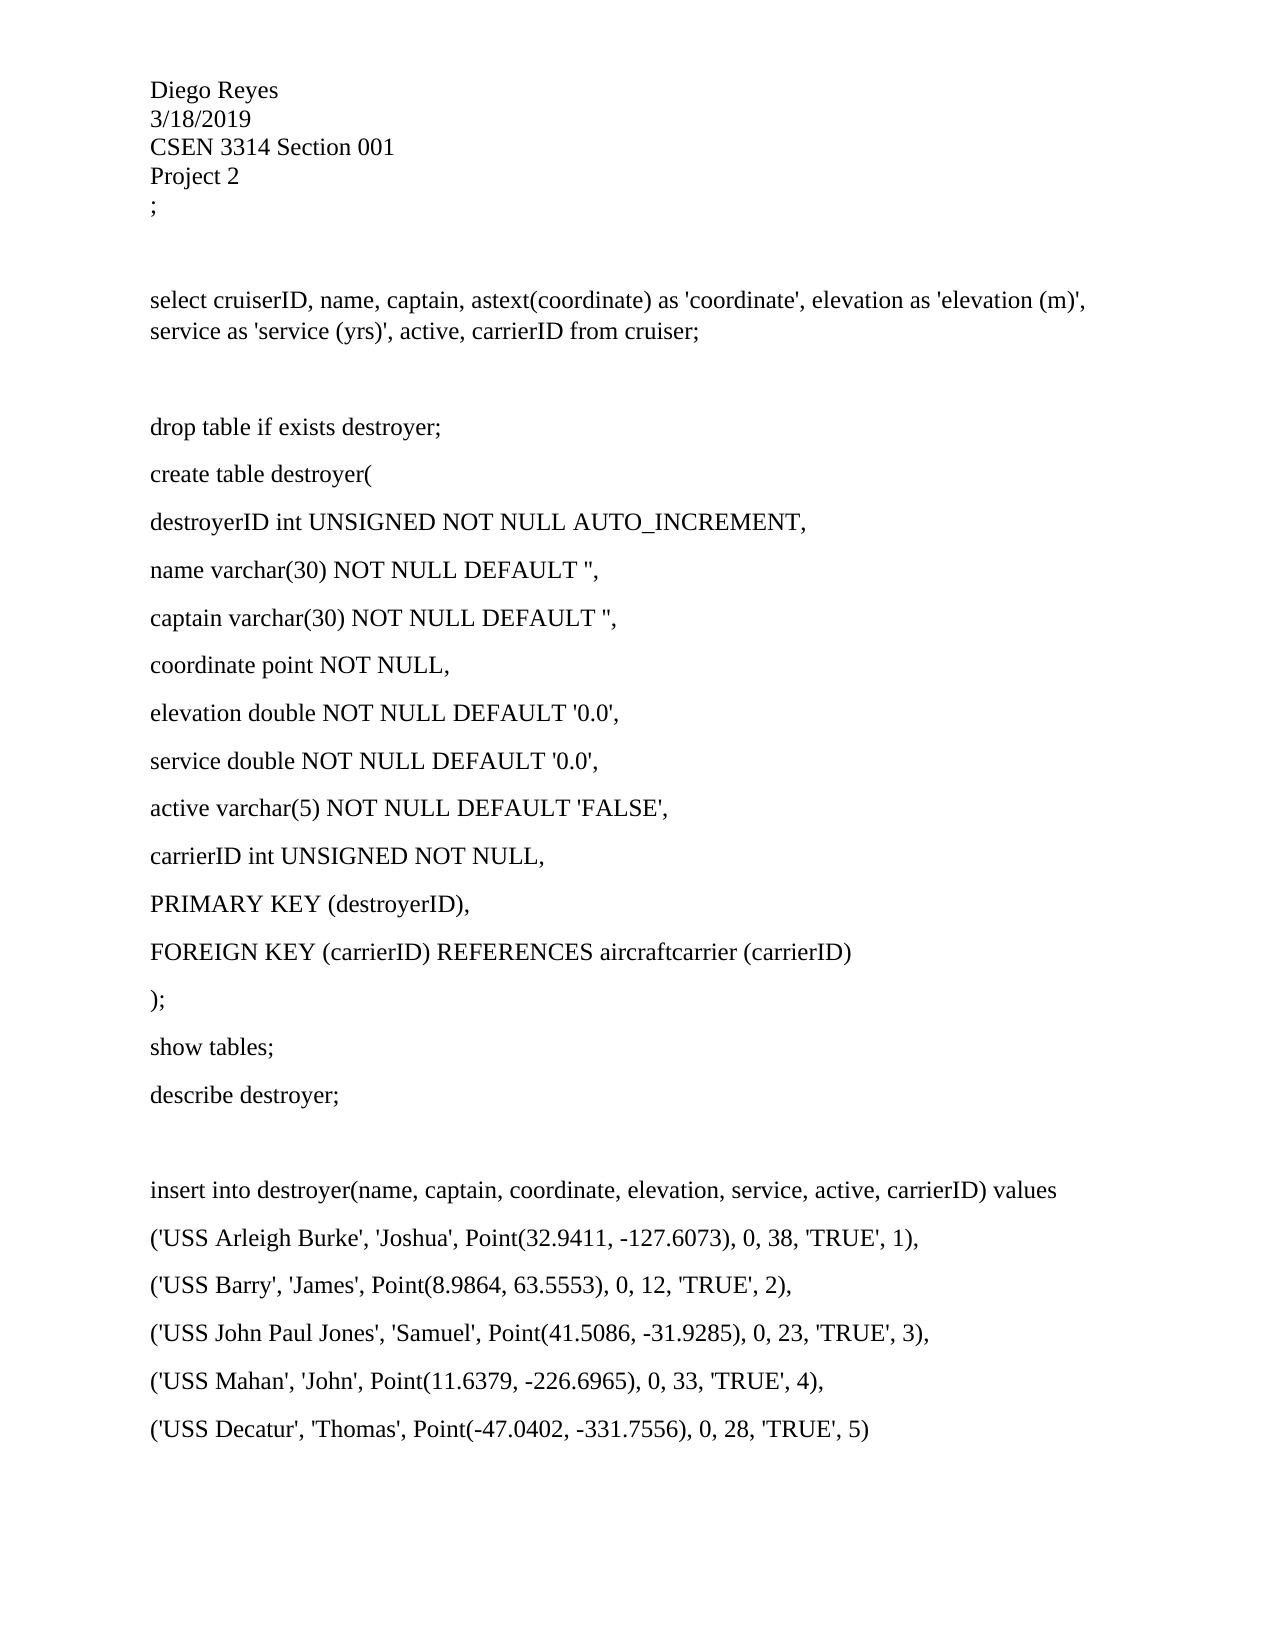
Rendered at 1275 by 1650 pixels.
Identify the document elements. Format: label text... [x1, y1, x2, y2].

text ); [150, 984, 1125, 1013]
text ('USS Decatur', 'Thomas', Point(-47.0402, -331.7556), 0, 28, 'TRUE', 5) [150, 1414, 1125, 1442]
text active varchar(5) NOT NULL DEFAULT 'FALSE', [150, 793, 1125, 822]
text ('USS Barry', 'James', Point(8.9864, 63.5553), 0, 12, 'TRUE', 2), [150, 1271, 1125, 1299]
text coordinate point NOT NULL, [150, 650, 1125, 679]
text ; [150, 190, 1125, 219]
text insert into destroyer(name, captain, coordinate, elevation, service, active, carrierID) values [150, 1175, 1125, 1204]
text show tables; [150, 1032, 1125, 1061]
text elevation double NOT NULL DEFAULT '0.0', [150, 698, 1125, 727]
text select cruiserID, name, captain, astext(coordinate) as 'coordinate', elevation as 'elevation (m)', service as 'service (yrs)', active, carrierID from cruiser; [150, 285, 1125, 345]
text destroyerID int UNSIGNED NOT NULL AUTO_INCREMENT, [150, 507, 1125, 536]
text drop table if exists destroyer; [150, 412, 1125, 441]
text carrierID int UNSIGNED NOT NULL, [150, 841, 1125, 870]
text PRIMARY KEY (destroyerID), [150, 889, 1125, 918]
text captain varchar(30) NOT NULL DEFAULT '', [150, 603, 1125, 631]
text ('USS John Paul Jones', 'Samuel', Point(41.5086, -31.9285), 0, 23, 'TRUE', 3), [150, 1318, 1125, 1347]
text create table destroyer( [150, 459, 1125, 488]
text describe destroyer; [150, 1080, 1125, 1108]
text service double NOT NULL DEFAULT '0.0', [150, 746, 1125, 774]
text ('USS Mahan', 'John', Point(11.6379, -226.6965), 0, 33, 'TRUE', 4), [150, 1366, 1125, 1395]
text FOREIGN KEY (carrierID) REFERENCES aircraftcarrier (carrierID) [150, 937, 1125, 965]
text name varchar(30) NOT NULL DEFAULT '', [150, 555, 1125, 584]
text ('USS Arleigh Burke', 'Joshua', Point(32.9411, -127.6073), 0, 38, 'TRUE', 1), [150, 1223, 1125, 1252]
